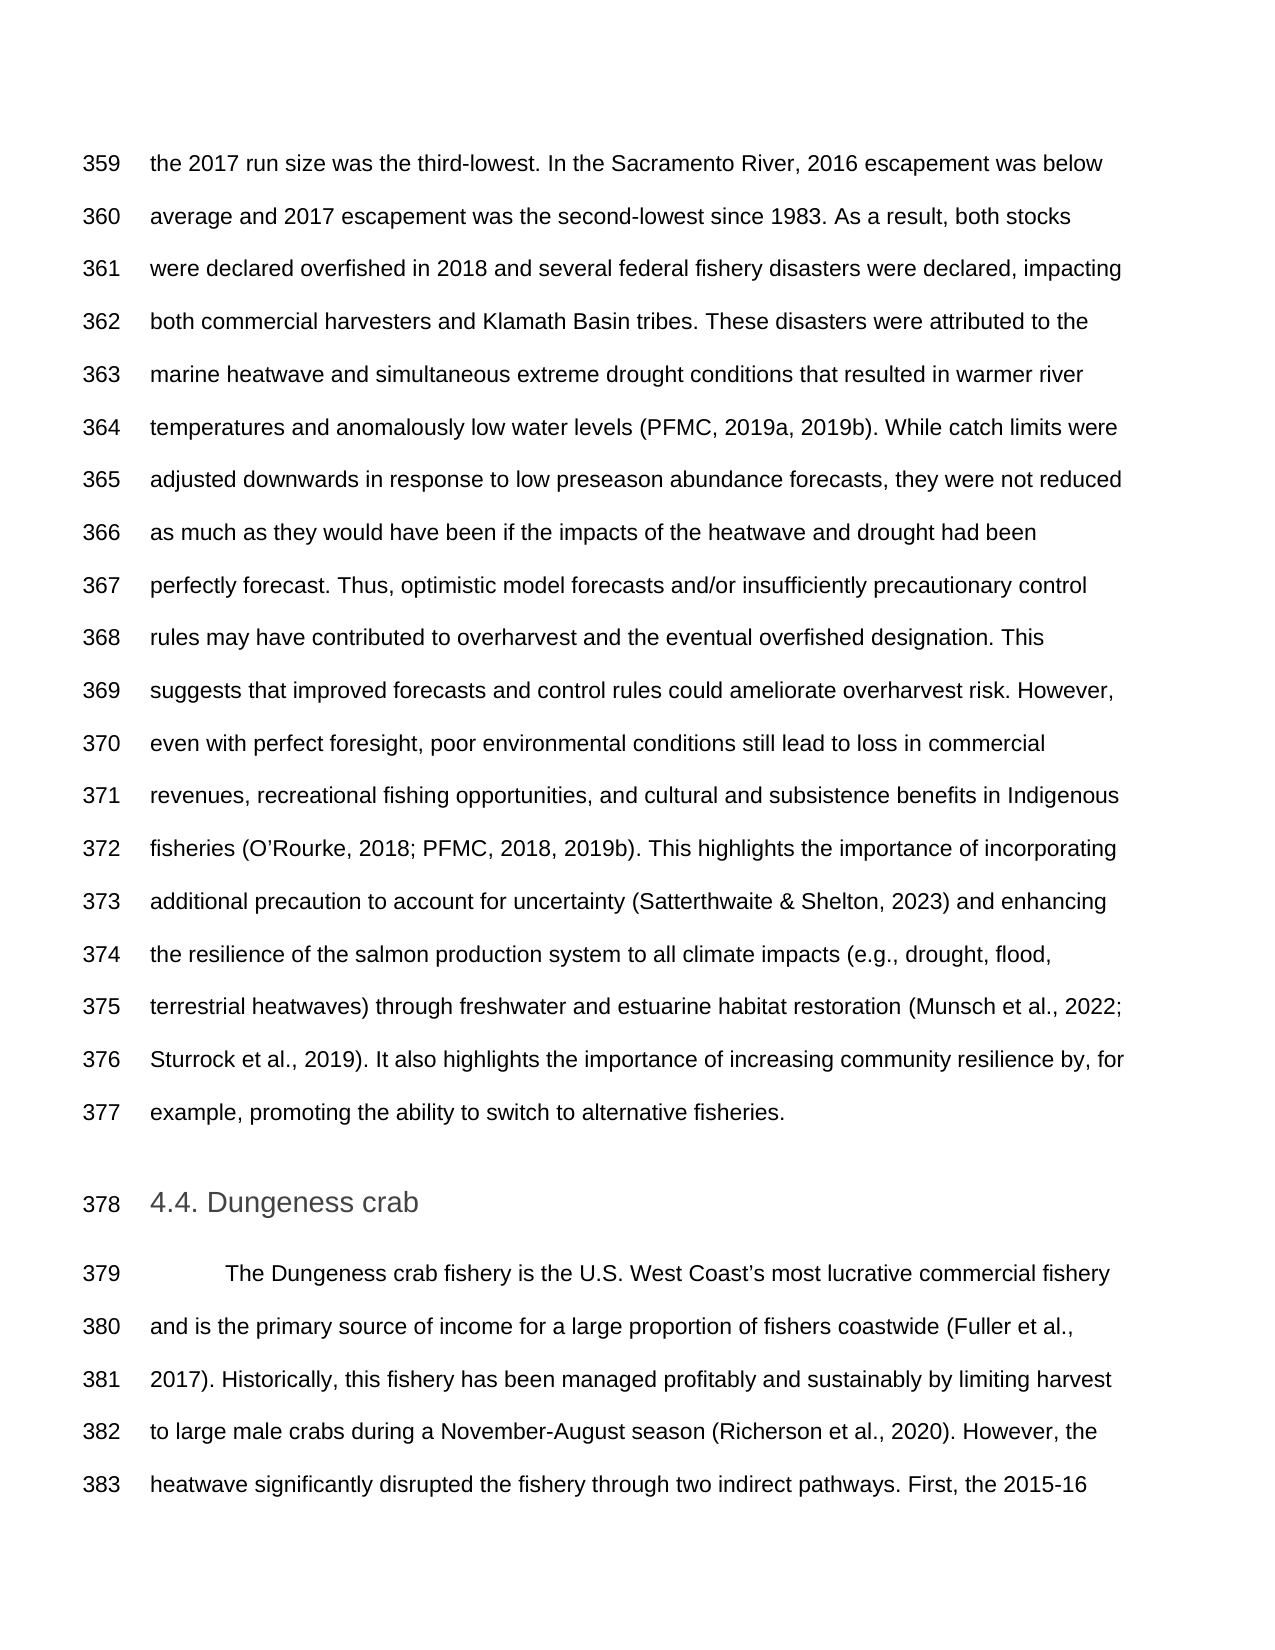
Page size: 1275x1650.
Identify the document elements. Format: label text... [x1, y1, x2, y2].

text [150, 150, 1125, 1125]
subtitle 4.4. Dungeness crab [150, 1185, 1125, 1218]
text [150, 1260, 1125, 1497]
